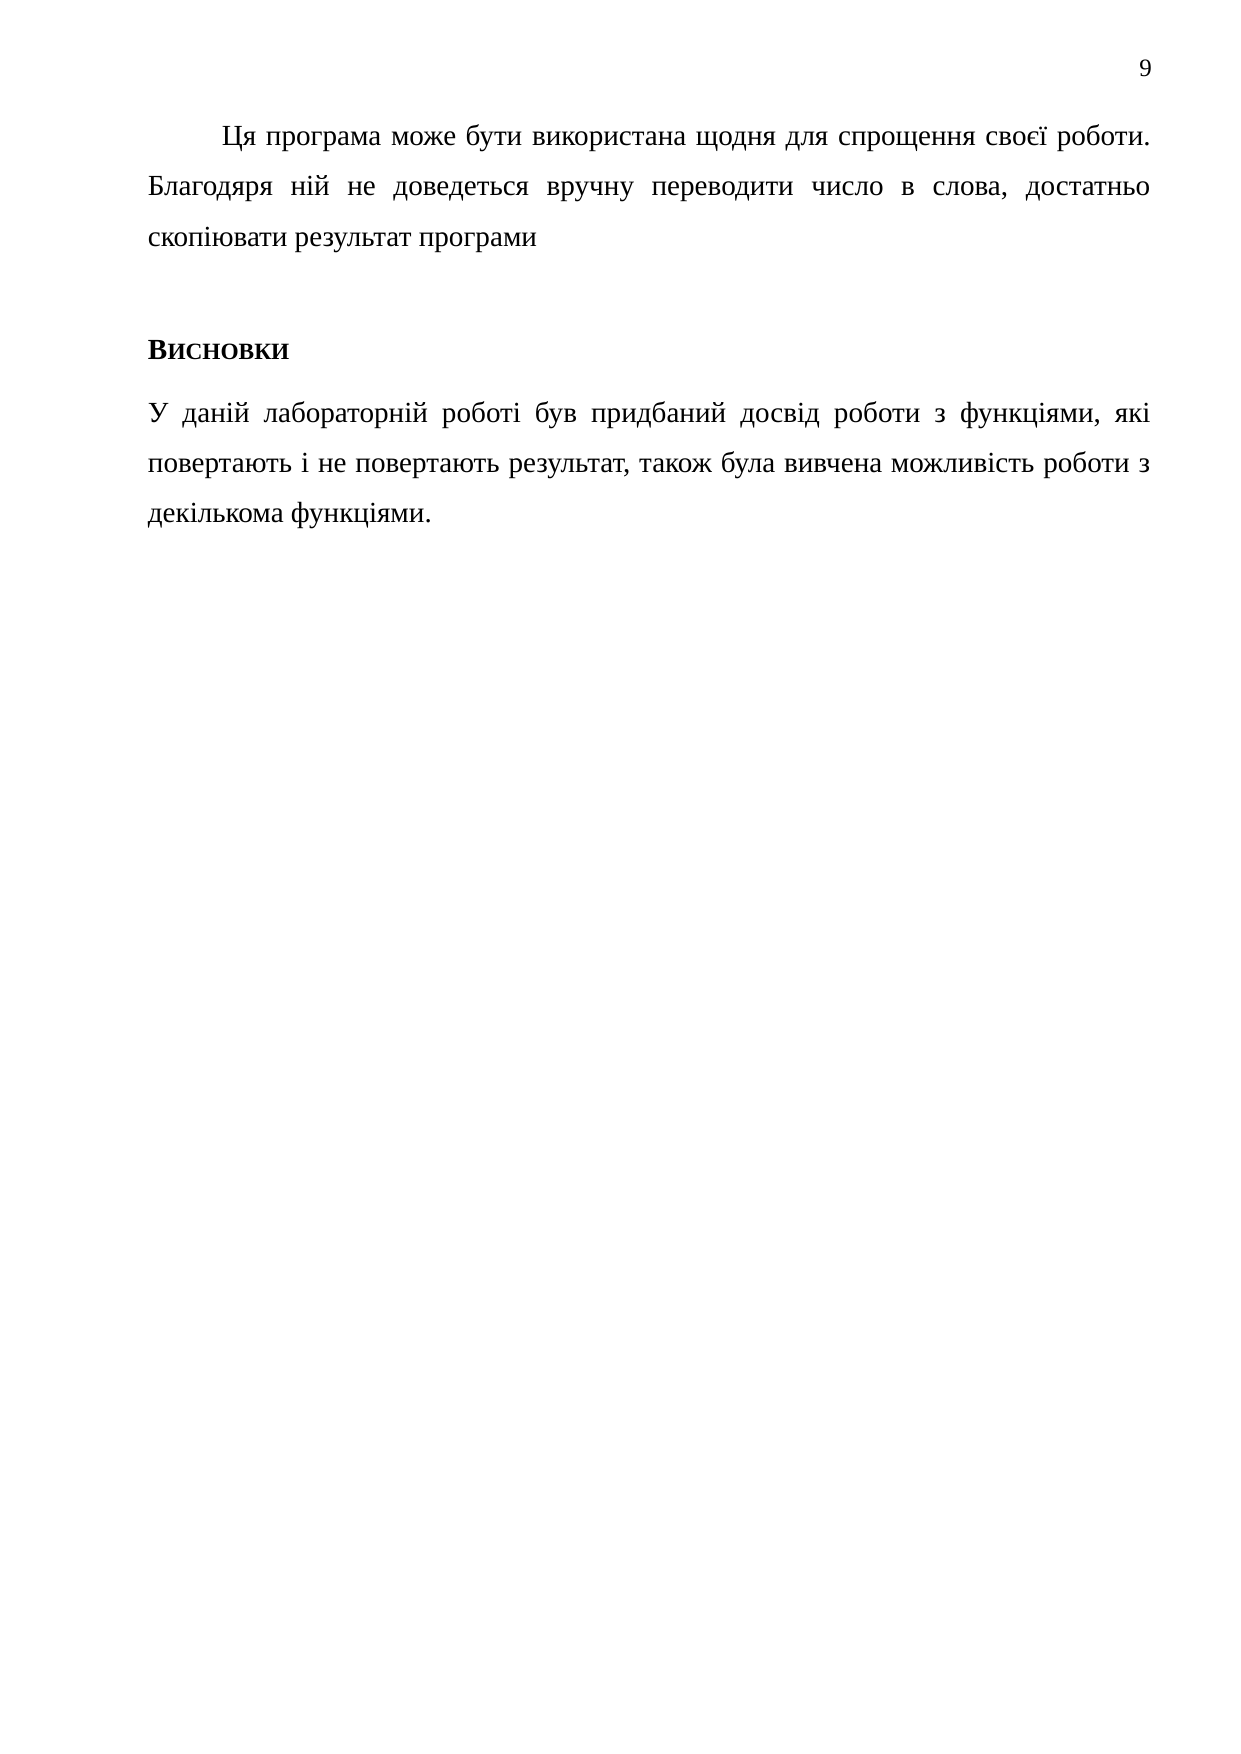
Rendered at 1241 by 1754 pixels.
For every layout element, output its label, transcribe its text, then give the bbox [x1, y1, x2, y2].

text Ця програма може бути використана щодня для спрощення своєї роботи. Благодяря ній не доведеться вручну переводити число в слова, достатньо скопіювати результат програми [148, 118, 1152, 252]
text Висновки [148, 332, 1152, 365]
text У даній лабораторній роботі був придбаний досвід роботи з функціями, які повертають і не повертають результат, також була вивчена можливість роботи з декількома функціями. [148, 395, 1152, 529]
